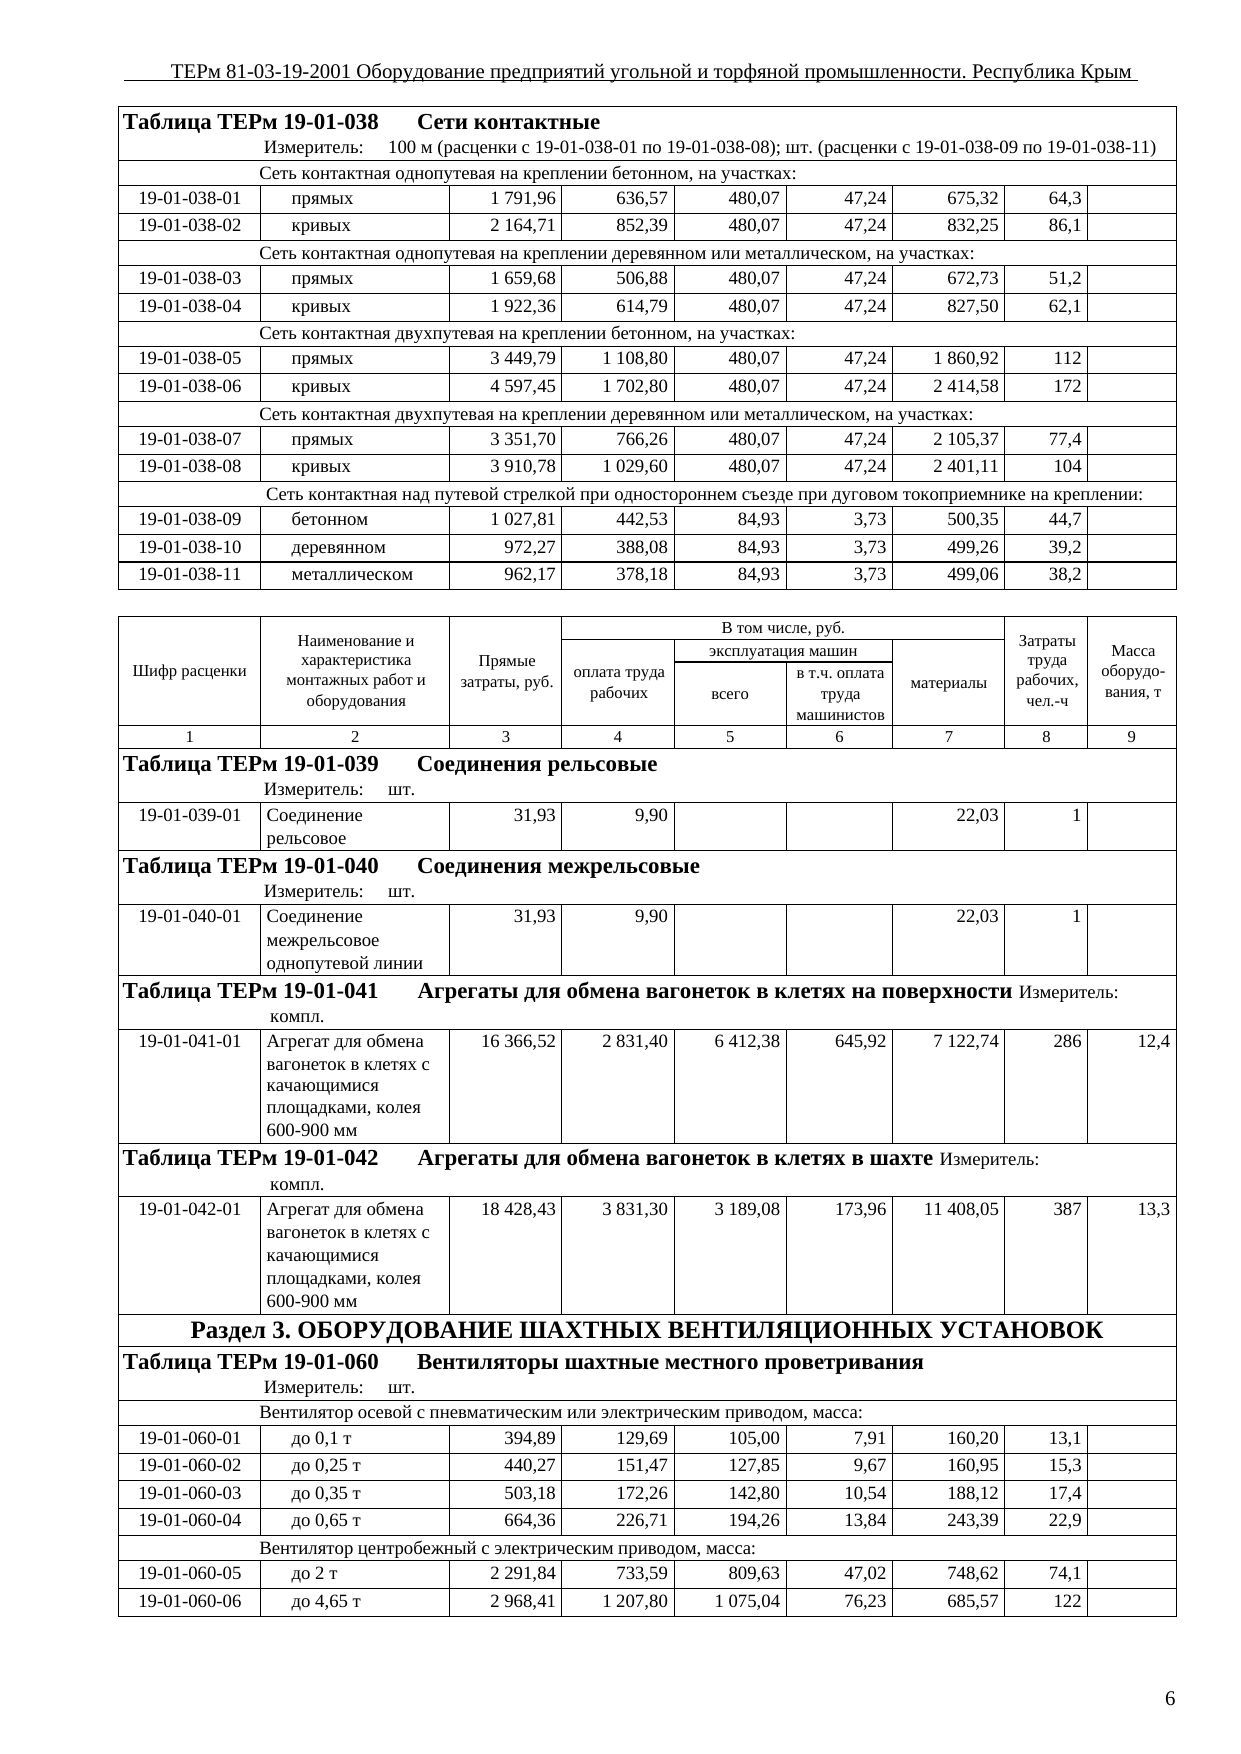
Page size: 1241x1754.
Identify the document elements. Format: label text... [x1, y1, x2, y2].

table_cell 2 968,41 [450, 1589, 561, 1616]
table_cell 3 351,70 [450, 427, 561, 453]
table_cell 22,03 [893, 905, 1004, 975]
table_cell прямых [261, 266, 449, 293]
table_cell 7 122,74 [893, 1030, 1004, 1143]
table_cell 19-01-038-05 [119, 347, 260, 373]
table_cell 480,07 [675, 455, 786, 481]
table_cell 972,27 [450, 535, 561, 561]
table_cell 39,2 [1005, 535, 1087, 561]
table_cell 7 [893, 726, 1004, 748]
table_cell 19-01-038-09 [119, 507, 260, 534]
table_cell 3 910,78 [450, 455, 561, 481]
table_cell 480,07 [675, 186, 786, 213]
table_cell Сеть контактная над путевой стрелкой при одностороннем съезде при дуговом токоприемнике на креплении: [119, 482, 1176, 506]
table_cell 47,24 [787, 374, 892, 401]
table_cell 31,93 [450, 803, 561, 850]
table_cell [1088, 1454, 1176, 1480]
table_cell 74,1 [1005, 1561, 1087, 1588]
table_cell 2 401,11 [893, 455, 1004, 481]
table_cell оплата труда рабочих [562, 640, 674, 725]
table_cell [1088, 214, 1176, 240]
table_cell 852,39 [562, 214, 674, 240]
table_cell 503,18 [450, 1481, 561, 1508]
table_cell 19-01-038-11 [119, 563, 260, 589]
table_cell до 0,65 т [261, 1509, 449, 1535]
table_cell 2 831,40 [562, 1030, 674, 1143]
table_cell 1 [1005, 905, 1087, 975]
table_cell 1 860,92 [893, 347, 1004, 373]
table_cell [1088, 427, 1176, 453]
table_cell 480,07 [675, 427, 786, 453]
table_cell 47,24 [787, 427, 892, 453]
table_cell 1 027,81 [450, 507, 561, 534]
table_cell эксплуатация машин [675, 640, 892, 661]
table_cell 47,24 [787, 266, 892, 293]
table_cell 645,92 [787, 1030, 892, 1143]
table_cell 733,59 [562, 1561, 674, 1588]
table_cell до 0,1 т [261, 1426, 449, 1452]
table_cell 19-01-060-02 [119, 1454, 260, 1480]
table_cell 827,50 [893, 294, 1004, 321]
table_cell бетонном [261, 507, 449, 534]
table_cell [1088, 455, 1176, 481]
table_cell 243,39 [893, 1509, 1004, 1535]
table_header В том числе, руб. [562, 617, 1004, 639]
table_cell 77,4 [1005, 427, 1087, 453]
table_cell 4 597,45 [450, 374, 561, 401]
table_cell 3 189,08 [675, 1197, 786, 1314]
table_cell 84,93 [675, 507, 786, 534]
table_cell 675,32 [893, 186, 1004, 213]
table_cell 62,1 [1005, 294, 1087, 321]
table_cell Сеть контактная двухпутевая на креплении деревянном или металлическом, на участках: [119, 402, 1176, 426]
table_cell 3 [450, 726, 561, 748]
table_cell [1088, 1426, 1176, 1452]
table_cell до 0,35 т [261, 1481, 449, 1508]
table_cell до 4,65 т [261, 1589, 449, 1616]
table_cell 12,4 [1088, 1030, 1176, 1143]
table_cell Таблица ТЕРм 19-01-042 Агрегаты для обмена вагонеток в клетях в шахте Измеритель: компл. [119, 1144, 1176, 1196]
table_cell 122 [1005, 1589, 1087, 1616]
table_cell кривых [261, 214, 449, 240]
table_cell 387 [1005, 1197, 1087, 1314]
table_cell 19-01-060-06 [119, 1589, 260, 1616]
table_cell 1 [119, 726, 260, 748]
table_cell Таблица ТЕРм 19-01-060 Вентиляторы шахтные местного проветривания Измеритель: шт. [119, 1347, 1176, 1400]
table_cell 172,26 [562, 1481, 674, 1508]
table_cell 142,80 [675, 1481, 786, 1508]
table_cell Таблица ТЕРм 19-01-038 Сети контактные Измеритель: 100 м (расценки с 19-01-038-01 по 19-01-038-08); шт. (расценки с 19-01-038-09 по 19-01-038-11) [119, 107, 1176, 160]
table_cell 19-01-040-01 [119, 905, 260, 975]
table_cell 1 791,96 [450, 186, 561, 213]
table_cell 19-01-041-01 [119, 1030, 260, 1143]
table_cell 129,69 [562, 1426, 674, 1452]
table_cell [1088, 374, 1176, 401]
table_cell 499,06 [893, 563, 1004, 589]
table_cell [675, 905, 786, 975]
table_cell 440,27 [450, 1454, 561, 1480]
table_cell 9,90 [562, 803, 674, 850]
table_cell 47,24 [787, 294, 892, 321]
table_cell 480,07 [675, 214, 786, 240]
table_cell 86,1 [1005, 214, 1087, 240]
table_cell 19-01-038-02 [119, 214, 260, 240]
table_cell 5 [675, 726, 786, 748]
table_cell Вентилятор центробежный с электрическим приводом, масса: [119, 1536, 1176, 1560]
table_cell [1088, 1589, 1176, 1616]
table_cell кривых [261, 455, 449, 481]
table_cell 105,00 [675, 1426, 786, 1452]
table_cell 1 029,60 [562, 455, 674, 481]
table_cell 64,3 [1005, 186, 1087, 213]
table_cell в т.ч. оплата труда машинистов [787, 663, 892, 725]
table_cell 19-01-038-01 [119, 186, 260, 213]
table_cell 3 449,79 [450, 347, 561, 373]
table_cell 19-01-038-04 [119, 294, 260, 321]
table_cell Агрегат для обмена вагонеток в клетях с качающимися площадками, колея 600-900 мм [261, 1197, 449, 1314]
table_cell Сеть контактная однопутевая на креплении бетонном, на участках: [119, 161, 1176, 185]
table_cell 84,93 [675, 563, 786, 589]
table_cell Соединение рельсовое [261, 803, 449, 850]
table_cell [1088, 266, 1176, 293]
table_cell 19-01-038-08 [119, 455, 260, 481]
table_cell 19-01-038-06 [119, 374, 260, 401]
table_cell 442,53 [562, 507, 674, 534]
table_cell кривых [261, 294, 449, 321]
table_cell 47,24 [787, 347, 892, 373]
table_cell [1088, 535, 1176, 561]
table_cell [1088, 563, 1176, 589]
table_cell прямых [261, 186, 449, 213]
table_cell [675, 803, 786, 850]
table_cell 2 [261, 726, 449, 748]
table_cell 10,54 [787, 1481, 892, 1508]
table_cell 748,62 [893, 1561, 1004, 1588]
table_cell 6 412,38 [675, 1030, 786, 1143]
table_cell 8 [1005, 726, 1087, 748]
table_cell [1088, 507, 1176, 534]
table_cell 18 428,43 [450, 1197, 561, 1314]
table_cell 2 291,84 [450, 1561, 561, 1588]
table_cell 1 [1005, 803, 1087, 850]
table_header Наименование и характеристика монтажных работ и оборудования [261, 617, 449, 725]
table_cell 3 831,30 [562, 1197, 674, 1314]
table_cell 480,07 [675, 374, 786, 401]
table_cell 3,73 [787, 535, 892, 561]
table_cell 664,36 [450, 1509, 561, 1535]
table_cell Сеть контактная двухпутевая на креплении бетонном, на участках: [119, 322, 1176, 346]
table_cell 500,35 [893, 507, 1004, 534]
table_cell 15,3 [1005, 1454, 1087, 1480]
table_cell Агрегат для обмена вагонеток в клетях с качающимися площадками, колея 600-900 мм [261, 1030, 449, 1143]
table_cell 499,26 [893, 535, 1004, 561]
table_cell 286 [1005, 1030, 1087, 1143]
table_header Шифр расценки [119, 617, 260, 725]
table_cell [1088, 803, 1176, 850]
table_cell металлическом [261, 563, 449, 589]
table_cell 31,93 [450, 905, 561, 975]
table_header Масса оборудо- вания, т [1088, 617, 1176, 725]
table_cell 22,9 [1005, 1509, 1087, 1535]
table_cell 1 659,68 [450, 266, 561, 293]
table_cell [1088, 1509, 1176, 1535]
table_cell до 2 т [261, 1561, 449, 1588]
table_cell [1088, 905, 1176, 975]
table_cell деревянном [261, 535, 449, 561]
table_cell 194,26 [675, 1509, 786, 1535]
table_cell 188,12 [893, 1481, 1004, 1508]
table_cell 636,57 [562, 186, 674, 213]
table_cell 1 075,04 [675, 1589, 786, 1616]
table_cell 19-01-038-07 [119, 427, 260, 453]
table_cell 2 164,71 [450, 214, 561, 240]
table_cell 84,93 [675, 535, 786, 561]
table_cell до 0,25 т [261, 1454, 449, 1480]
table_cell 9 [1088, 726, 1176, 748]
table_cell 17,4 [1005, 1481, 1087, 1508]
table_cell 22,03 [893, 803, 1004, 850]
table_cell 9,90 [562, 905, 674, 975]
table_cell 160,20 [893, 1426, 1004, 1452]
table_cell 44,7 [1005, 507, 1087, 534]
table_cell 832,25 [893, 214, 1004, 240]
table_cell 394,89 [450, 1426, 561, 1452]
table_cell 672,73 [893, 266, 1004, 293]
table_cell 4 [562, 726, 674, 748]
table_cell [1088, 1481, 1176, 1508]
table_cell 3,73 [787, 563, 892, 589]
table_cell Сеть контактная однопутевая на креплении деревянном или металлическом, на участках: [119, 241, 1176, 265]
table_cell 51,2 [1005, 266, 1087, 293]
table_cell 1 922,36 [450, 294, 561, 321]
table_cell 47,24 [787, 455, 892, 481]
table_cell 172 [1005, 374, 1087, 401]
table_cell 378,18 [562, 563, 674, 589]
table_cell 226,71 [562, 1509, 674, 1535]
table_cell 173,96 [787, 1197, 892, 1314]
table_cell 47,24 [787, 186, 892, 213]
table_cell [1088, 1561, 1176, 1588]
table_cell 7,91 [787, 1426, 892, 1452]
table_cell 47,02 [787, 1561, 892, 1588]
table_cell 2 414,58 [893, 374, 1004, 401]
table_cell 506,88 [562, 266, 674, 293]
table_cell [1088, 294, 1176, 321]
table_cell 614,79 [562, 294, 674, 321]
table_cell кривых [261, 374, 449, 401]
table_cell 127,85 [675, 1454, 786, 1480]
table_cell 2 105,37 [893, 427, 1004, 453]
table_header Прямые затраты, руб. [450, 617, 561, 725]
table_cell 3,73 [787, 507, 892, 534]
table_cell 19-01-060-03 [119, 1481, 260, 1508]
table_cell 47,24 [787, 214, 892, 240]
table_cell 480,07 [675, 347, 786, 373]
table_cell 160,95 [893, 1454, 1004, 1480]
table_cell 1 108,80 [562, 347, 674, 373]
table_cell 480,07 [675, 294, 786, 321]
table_cell Раздел 3. ОБОРУДОВАНИЕ ШАХТНЫХ ВЕНТИЛЯЦИОННЫХ УСТАНОВОК [119, 1315, 1176, 1346]
table_cell 19-01-060-01 [119, 1426, 260, 1452]
table_cell 388,08 [562, 535, 674, 561]
table_cell 11 408,05 [893, 1197, 1004, 1314]
table_cell 1 702,80 [562, 374, 674, 401]
table_cell [1088, 186, 1176, 213]
table_cell [787, 905, 892, 975]
table_cell 19-01-038-10 [119, 535, 260, 561]
table_header Затраты труда рабочих, чел.-ч [1005, 617, 1087, 725]
table_cell 19-01-060-05 [119, 1561, 260, 1588]
table_cell 6 [787, 726, 892, 748]
table_cell материалы [893, 640, 1004, 725]
table_cell 19-01-038-03 [119, 266, 260, 293]
table_cell Таблица ТЕРм 19-01-040 Соединения межрельсовые Измеритель: шт. [119, 851, 1176, 904]
table_cell 19-01-039-01 [119, 803, 260, 850]
table_cell 104 [1005, 455, 1087, 481]
table_cell 809,63 [675, 1561, 786, 1588]
table_cell 16 366,52 [450, 1030, 561, 1143]
table_cell [787, 803, 892, 850]
table_cell 19-01-042-01 [119, 1197, 260, 1314]
table_cell Соединение межрельсовое однопутевой линии [261, 905, 449, 975]
table_cell 38,2 [1005, 563, 1087, 589]
table_cell 766,26 [562, 427, 674, 453]
table_cell 1 207,80 [562, 1589, 674, 1616]
table_cell [1088, 347, 1176, 373]
table_cell 9,67 [787, 1454, 892, 1480]
table_cell прямых [261, 427, 449, 453]
table_cell 151,47 [562, 1454, 674, 1480]
table_cell 76,23 [787, 1589, 892, 1616]
table_cell всего [675, 663, 786, 725]
table_cell 685,57 [893, 1589, 1004, 1616]
table_cell 962,17 [450, 563, 561, 589]
table_cell 13,84 [787, 1509, 892, 1535]
table_cell 112 [1005, 347, 1087, 373]
table_cell Таблица ТЕРм 19-01-039 Соединения рельсовые Измеритель: шт. [119, 749, 1176, 802]
table_cell 19-01-060-04 [119, 1509, 260, 1535]
table_cell 13,1 [1005, 1426, 1087, 1452]
table_cell прямых [261, 347, 449, 373]
table_cell Вентилятор осевой с пневматическим или электрическим приводом, масса: [119, 1401, 1176, 1425]
table_cell 480,07 [675, 266, 786, 293]
table_cell 13,3 [1088, 1197, 1176, 1314]
table_cell Таблица ТЕРм 19-01-041 Агрегаты для обмена вагонеток в клетях на поверхности Измеритель: компл. [119, 976, 1176, 1028]
